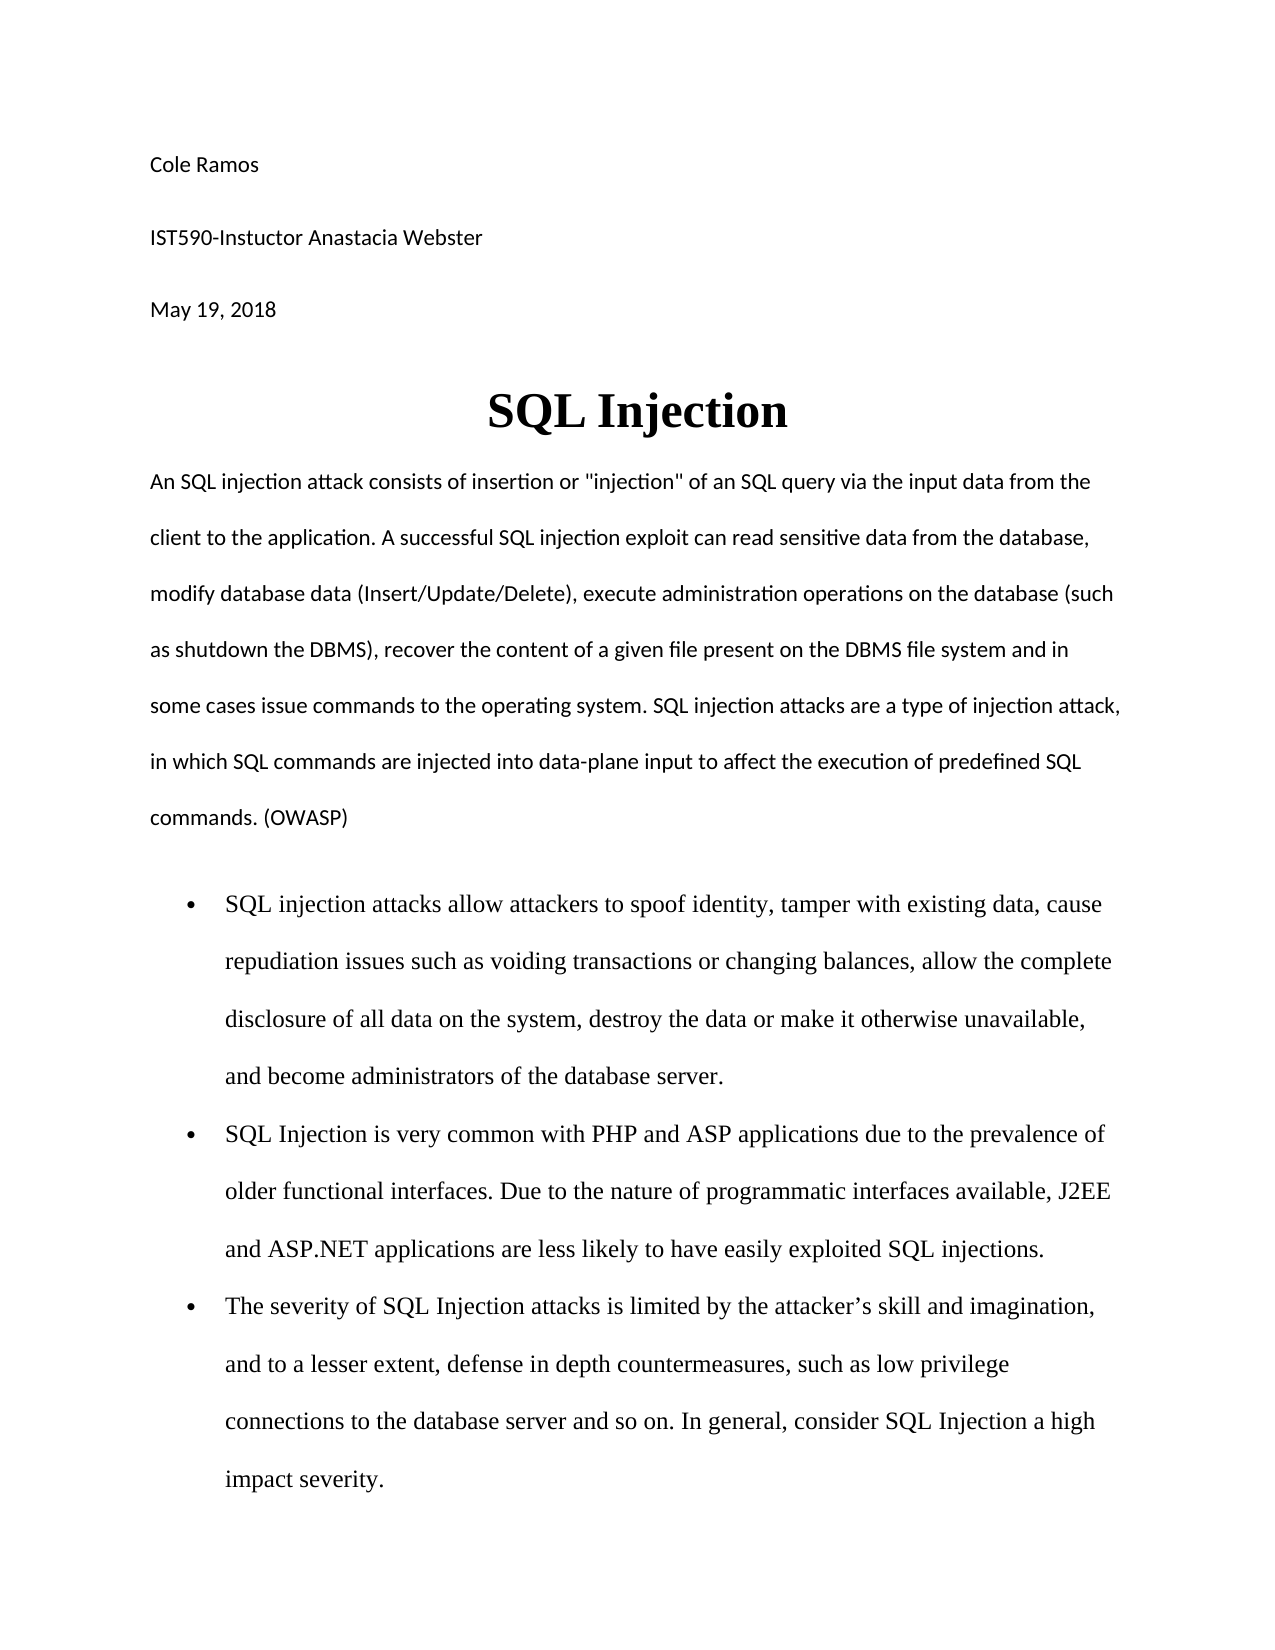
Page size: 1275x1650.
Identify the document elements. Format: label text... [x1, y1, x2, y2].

text Cole Ramos [150, 150, 1125, 178]
list SQL injection attacks allow attackers to spoof identity, tamper with existing data, cause repudiation issues such as voiding transactions or changing balances, allow the complete disclosure of all data on the system, destroy the data or make it otherwise unavailable, and become administrators of the database server. [187, 889, 1125, 1090]
list The severity of SQL Injection attacks is limited by the attacker’s skill and imagination, and to a lesser extent, defense in depth countermeasures, such as low privilege connections to the database server and so on. In general, consider SQL Injection a high impact severity. [187, 1291, 1125, 1492]
text An SQL injection attack consists of insertion or "injection" of an SQL query via the input data from the client to the application. A successful SQL injection exploit can read sensitive data from the database, modify database data (Insert/Update/Delete), execute administration operations on the database (such as shutdown the DBMS), recover the content of a given file present on the DBMS file system and in some cases issue commands to the operating system. SQL injection attacks are a type of injection attack, in which SQL commands are injected into data-plane input to affect the execution of predefined SQL commands. (OWASP) [150, 467, 1125, 832]
list SQL Injection is very common with PHP and ASP applications due to the prevalence of older functional interfaces. Due to the nature of programmatic interfaces available, J2EE and ASP.NET applications are less likely to have easily exploited SQL injections. [187, 1119, 1125, 1262]
text May 19, 2018 [150, 295, 1125, 323]
text IST590-Instuctor Anastacia Webster [150, 223, 1125, 251]
text SQL Injection [150, 381, 1125, 438]
